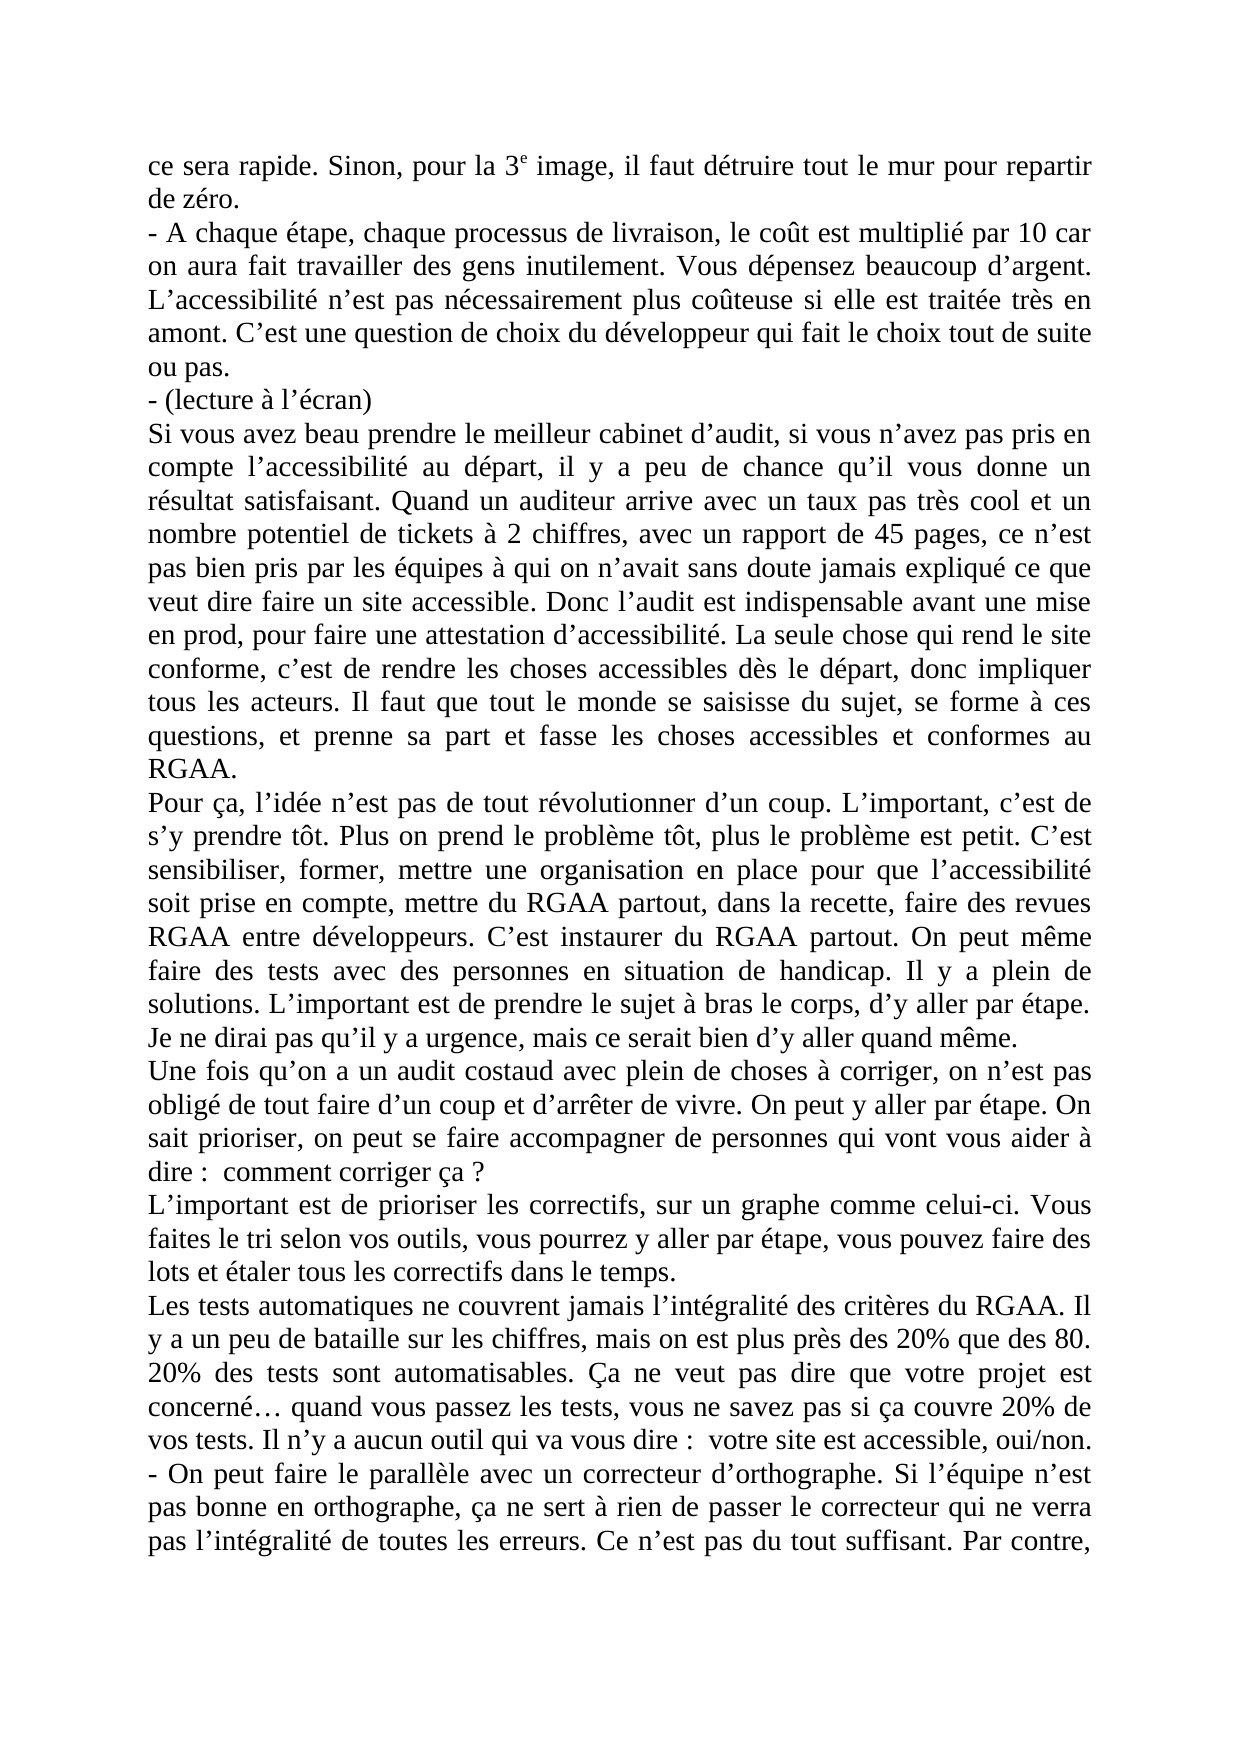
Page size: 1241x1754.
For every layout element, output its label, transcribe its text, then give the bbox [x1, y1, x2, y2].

text - A chaque étape, chaque processus de livraison, le coût est multiplié par 10 car on aura fait travailler des gens inutilement. Vous dépensez beaucoup d’argent. L’accessibilité n’est pas nécessairement plus coûteuse si elle est traitée très en amont. C’est une question de choix du développeur qui fait le choix tout de suite ou pas. [148, 215, 1093, 382]
text L’important est de prioriser les correctifs, sur un graphe comme celui-ci. Vous faites le tri selon vos outils, vous pourrez y aller par étape, vous pouvez faire des lots et étaler tous les correctifs dans le temps. [148, 1187, 1093, 1288]
text Une fois qu’on a un audit costaud avec plein de choses à corriger, on n’est pas obligé de tout faire d’un coup et d’arrêter de vivre. On peut y aller par étape. On sait prioriser, on peut se faire accompagner de personnes qui vont vous aider à dire : comment corriger ça ? [148, 1053, 1093, 1187]
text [148, 1456, 1093, 1556]
text Les tests automatiques ne couvrent jamais l’intégralité des critères du RGAA. Il y a un peu de bataille sur les chiffres, mais on est plus près des 20% que des 80. 20% des tests sont automatisables. Ça ne veut pas dire que votre projet est concerné… quand vous passez les tests, vous ne savez pas si ça couvre 20% de vos tests. Il n’y a aucun outil qui va vous dire : votre site est accessible, oui/non. [148, 1288, 1093, 1456]
text Pour ça, l’idée n’est pas de tout révolutionner d’un coup. L’important, c’est de s’y prendre tôt. Plus on prend le problème tôt, plus le problème est petit. C’est sensibiliser, former, mettre une organisation en place pour que l’accessibilité soit prise en compte, mettre du RGAA partout, dans la recette, faire des revues RGAA entre développeurs. C’est instaurer du RGAA partout. On peut même faire des tests avec des personnes en situation de handicap. Il y a plein de solutions. L’important est de prendre le sujet à bras le corps, d’y aller par étape. Je ne dirai pas qu’il y a urgence, mais ce serait bien d’y aller quand même. [148, 785, 1093, 1053]
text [148, 148, 1093, 215]
text Si vous avez beau prendre le meilleur cabinet d’audit, si vous n’avez pas pris en compte l’accessibilité au départ, il y a peu de chance qu’il vous donne un résultat satisfaisant. Quand un auditeur arrive avec un taux pas très cool et un nombre potentiel de tickets à 2 chiffres, avec un rapport de 45 pages, ce n’est pas bien pris par les équipes à qui on n’avait sans doute jamais expliqué ce que veut dire faire un site accessible. Donc l’audit est indispensable avant une mise en prod, pour faire une attestation d’accessibilité. La seule chose qui rend le site conforme, c’est de rendre les choses accessibles dès le départ, donc impliquer tous les acteurs. Il faut que tout le monde se saisisse du sujet, se forme à ces questions, et prenne sa part et fasse les choses accessibles et conformes au RGAA. [148, 416, 1093, 785]
text - (lecture à l’écran) [148, 382, 1093, 416]
